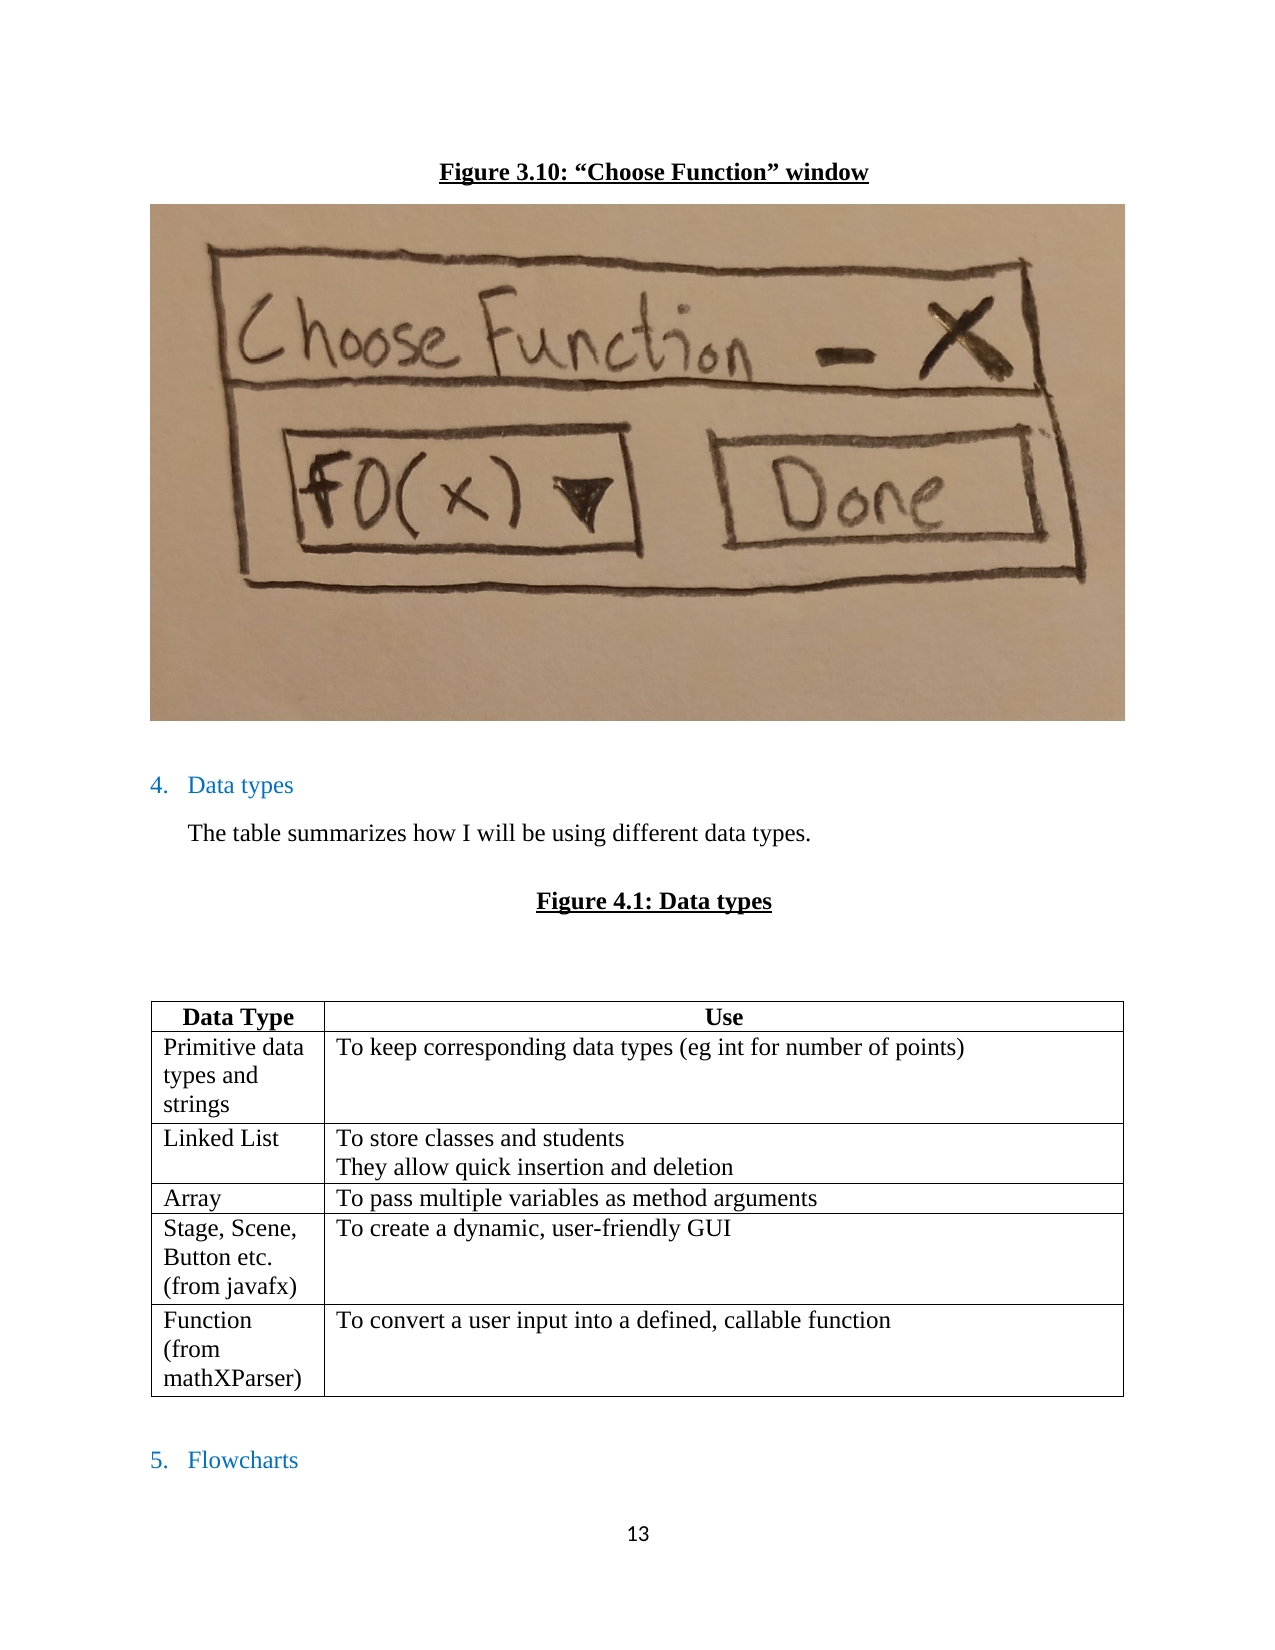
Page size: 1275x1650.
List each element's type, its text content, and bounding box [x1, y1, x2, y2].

table_cell Function (from mathXParser) [152, 1305, 324, 1396]
table_cell Array [152, 1184, 324, 1212]
subtitle Flowcharts [150, 1445, 1125, 1474]
table_cell Linked List [152, 1124, 324, 1182]
table_cell To pass multiple variables as method arguments [325, 1184, 1123, 1212]
table_header Data Type [152, 1002, 324, 1031]
table_cell To create a dynamic, user-friendly GUI [325, 1214, 1123, 1304]
table_cell To keep corresponding data types (eg int for number of points) [325, 1032, 1123, 1122]
table_header Use [325, 1002, 1123, 1031]
list The table summarizes how I will be using different data types. [187, 818, 1125, 847]
picture [150, 204, 1125, 721]
table_cell Primitive data types and strings [152, 1032, 324, 1122]
table_cell To convert a user input into a defined, callable function [325, 1305, 1123, 1396]
subtitle Data types [150, 770, 1125, 799]
table_cell Stage, Scene, Button etc. (from javafx) [152, 1214, 324, 1304]
table_cell To store classes and students They allow quick insertion and deletion [325, 1124, 1123, 1182]
